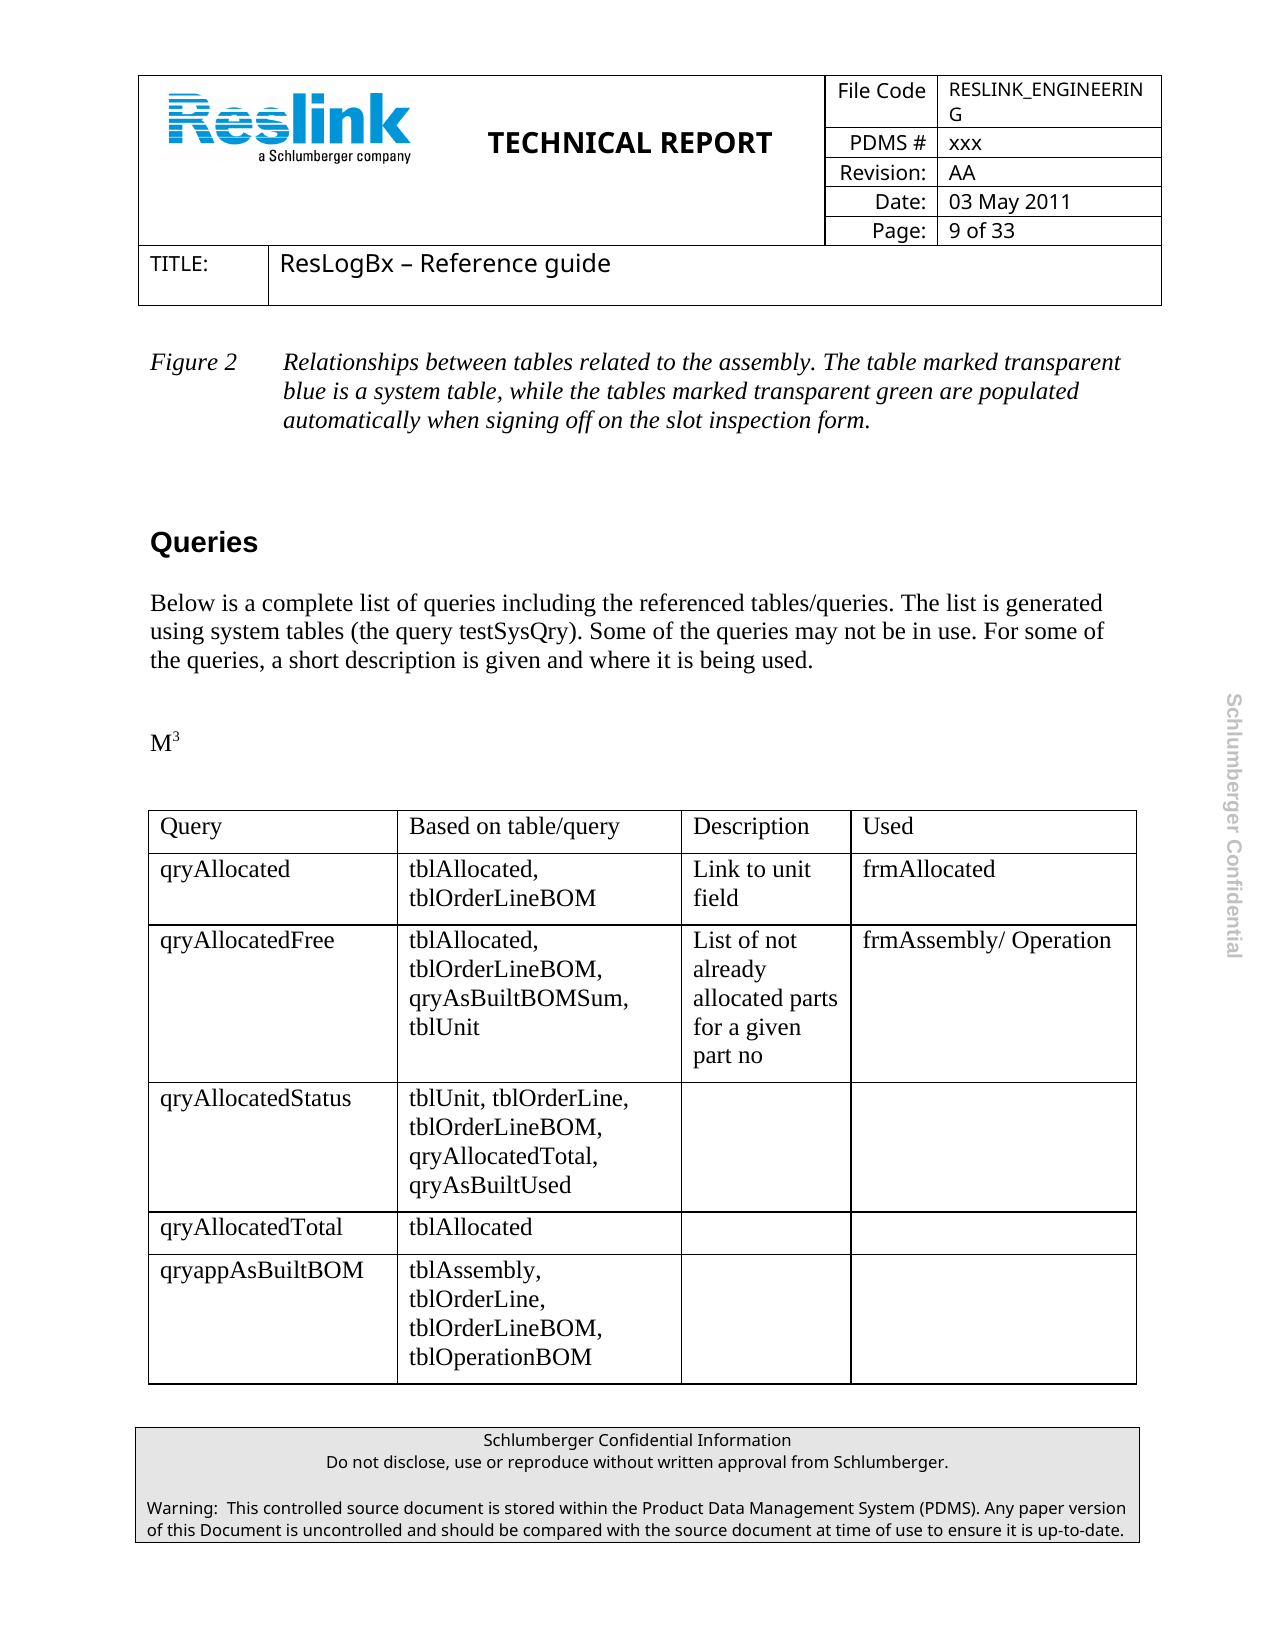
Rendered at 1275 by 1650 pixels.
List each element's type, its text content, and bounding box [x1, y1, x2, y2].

table_cell List of not already allocated parts for a given part no [682, 926, 850, 1082]
table_header Used [852, 811, 1136, 852]
picture [168, 93, 411, 164]
table_cell Link to unit field [682, 854, 850, 924]
table_cell frmAllocated [852, 854, 1136, 924]
table_cell tblAssembly, tblOrderLine, tblOrderLineBOM, tblOperationBOM [398, 1255, 681, 1383]
table_header Based on table/query [398, 811, 681, 852]
table_cell frmAssembly/ Operation [852, 926, 1136, 1082]
table_cell [682, 1213, 850, 1254]
text Below is a complete list of queries including the referenced tables/queries. The list is generated using system tables (the query testSysQry). Some of the queries may not be in use. For some of the queries, a short description is given and where it is being used. [150, 588, 1125, 674]
table_cell [852, 1255, 1136, 1383]
table_cell [682, 1255, 850, 1383]
table_cell tblAllocated [398, 1213, 681, 1254]
table_cell [682, 1083, 850, 1211]
table_cell tblUnit, tblOrderLine, tblOrderLineBOM, qryAllocatedTotal, qryAsBuiltUsed [398, 1083, 681, 1211]
table_cell [852, 1213, 1136, 1254]
table_cell tblAllocated, tblOrderLineBOM [398, 854, 681, 924]
table_cell qryappAsBuiltBOM [149, 1255, 397, 1383]
picture [383, 93, 411, 141]
text M3 [150, 728, 1125, 756]
table_header Description [682, 811, 850, 852]
table_header Query [149, 811, 397, 852]
table_cell qryAllocated [149, 854, 397, 924]
table_cell qryAllocatedTotal [149, 1213, 397, 1254]
text Figure 2 Relationships between tables related to the assembly. The table marked transparent blue is a system table, while the tables marked transparent green are populated automatically when signing off on the slot inspection form. [150, 347, 1125, 434]
table_cell tblAllocated, tblOrderLineBOM, qryAsBuiltBOMSum, tblUnit [398, 926, 681, 1082]
table_cell qryAllocatedFree [149, 926, 397, 1082]
subtitle Queries [150, 525, 1125, 558]
table_cell qryAllocatedStatus [149, 1083, 397, 1211]
table_cell [852, 1083, 1136, 1211]
